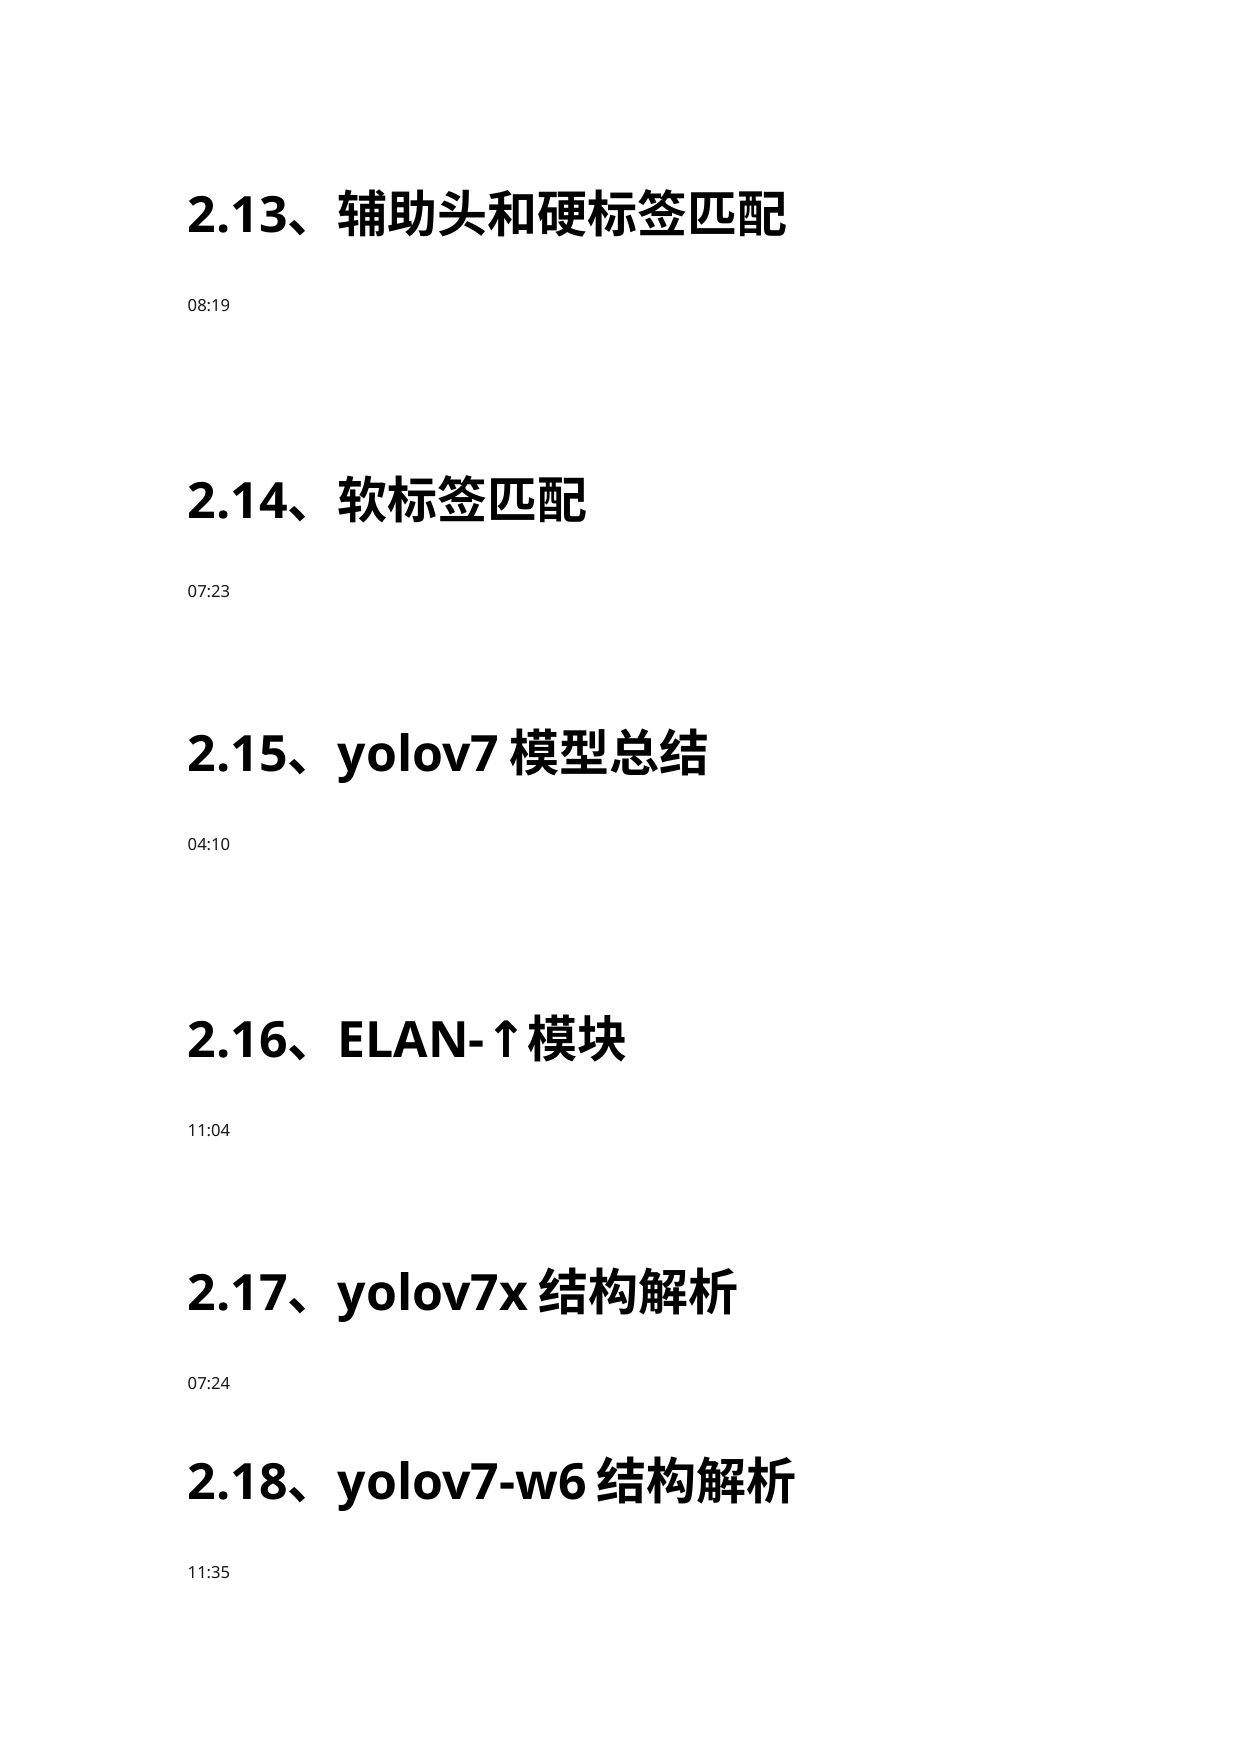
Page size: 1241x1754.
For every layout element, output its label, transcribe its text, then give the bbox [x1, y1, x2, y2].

text 11:04 [187, 1114, 1053, 1146]
subtitle 2.15、yolov7模型总结 [187, 701, 1053, 799]
text 08:19 [187, 289, 1053, 321]
text 07:24 [187, 1367, 1053, 1399]
subtitle 2.16、ELAN-↑模块 [187, 987, 1053, 1084]
text 04:10 [187, 828, 1053, 860]
subtitle 2.18、yolov7-w6结构解析 [187, 1429, 1053, 1526]
text 11:35 [187, 1555, 1053, 1588]
subtitle 2.13、辅助头和硬标签匹配 [187, 162, 1053, 259]
text 07:23 [187, 574, 1053, 607]
subtitle 2.17、yolov7x结构解析 [187, 1240, 1053, 1338]
subtitle 2.14、软标签匹配 [187, 448, 1053, 545]
